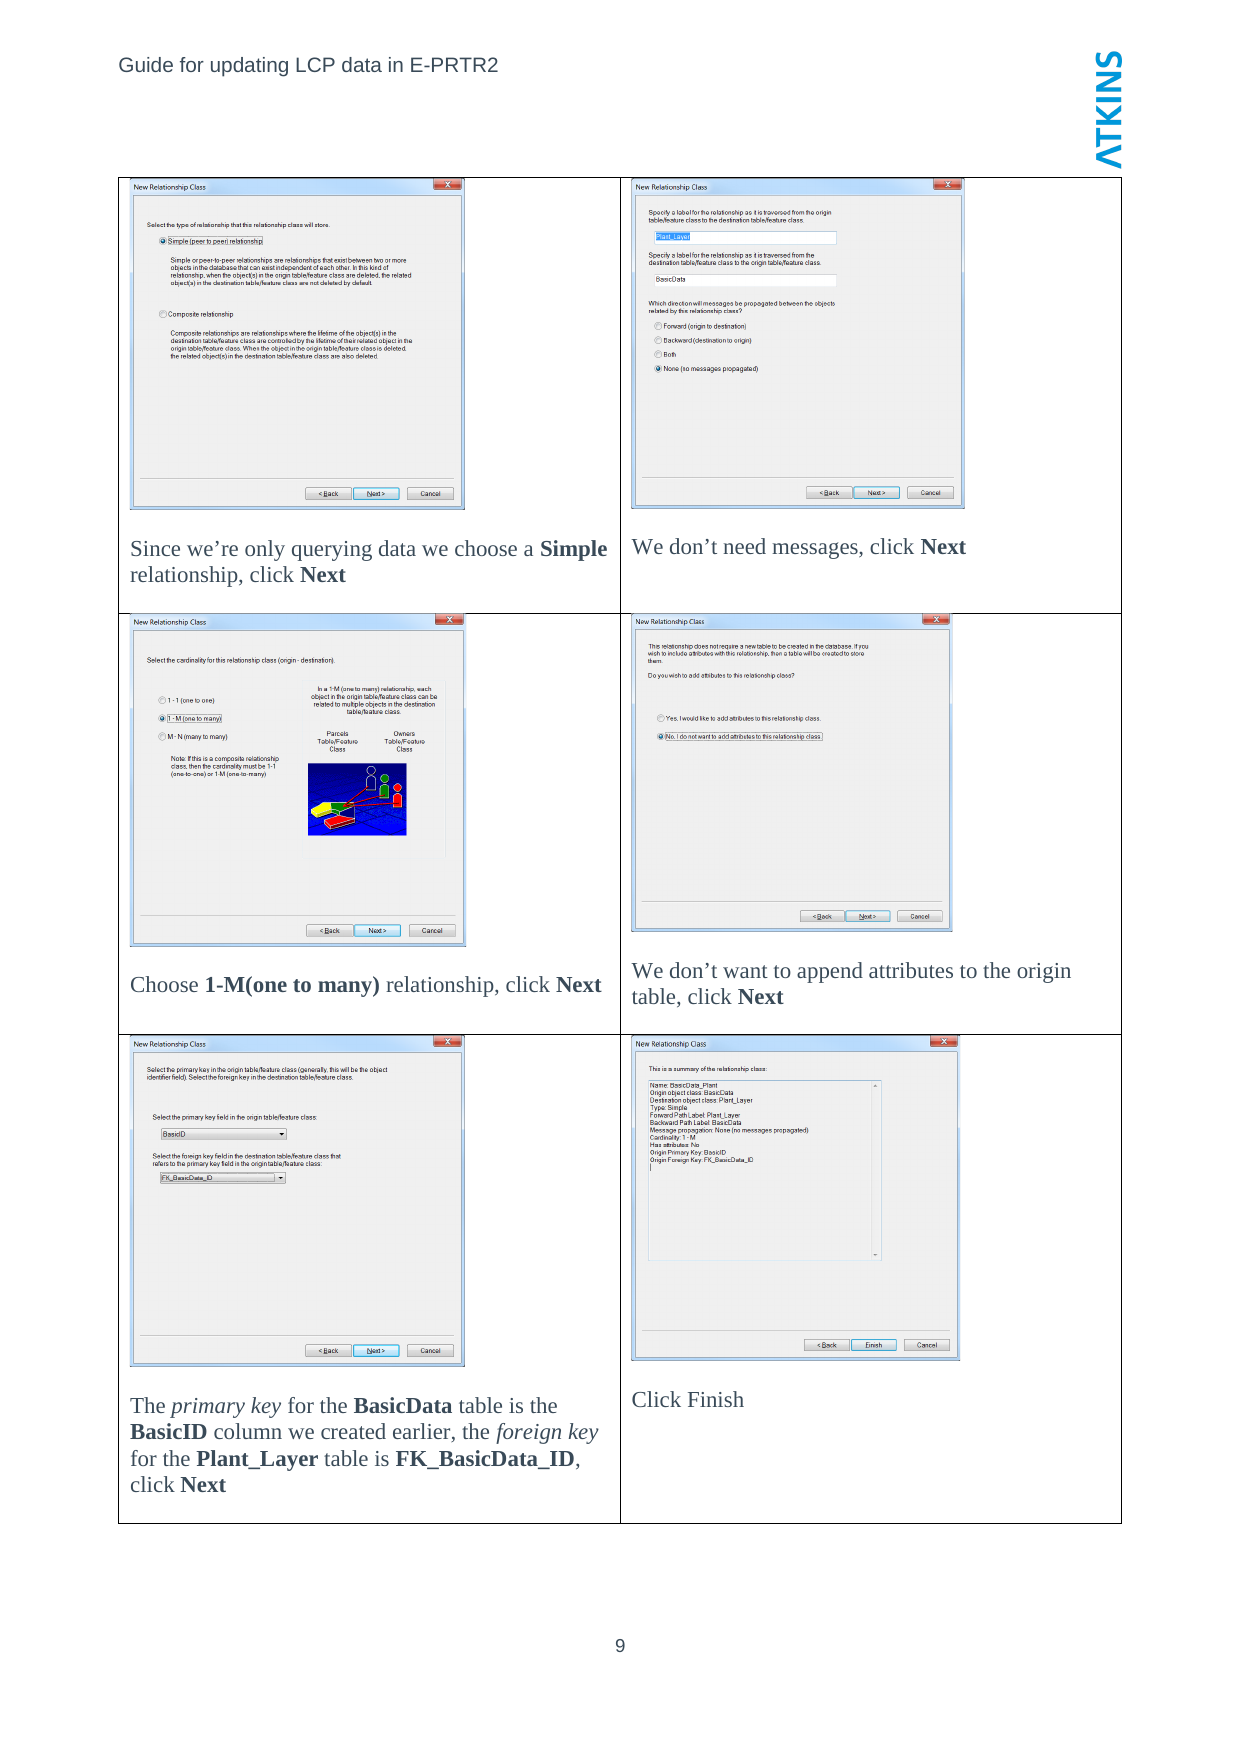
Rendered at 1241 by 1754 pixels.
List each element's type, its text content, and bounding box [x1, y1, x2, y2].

picture [1094, 50, 1123, 170]
picture [129, 613, 467, 947]
picture [129, 178, 465, 510]
table_cell Click Finish [621, 1035, 1121, 1522]
picture [631, 613, 953, 932]
picture [631, 1035, 961, 1361]
table_cell We don’t need messages, click Next [621, 178, 1121, 613]
table_cell Since we’re only querying data we choose a Simple relationship, click Next [119, 178, 620, 613]
picture [631, 178, 965, 509]
table_cell We don’t want to append attributes to the origin table, click Next [621, 614, 1121, 1034]
picture [129, 1035, 465, 1367]
table_cell The primary key for the BasicData table is the BasicID column we created earlier, the foreign key for the Plant_Layer table is FK_BasicData_ID, click Next [119, 1035, 620, 1522]
table_cell Choose 1-M(one to many) relationship, click Next [119, 614, 620, 1034]
